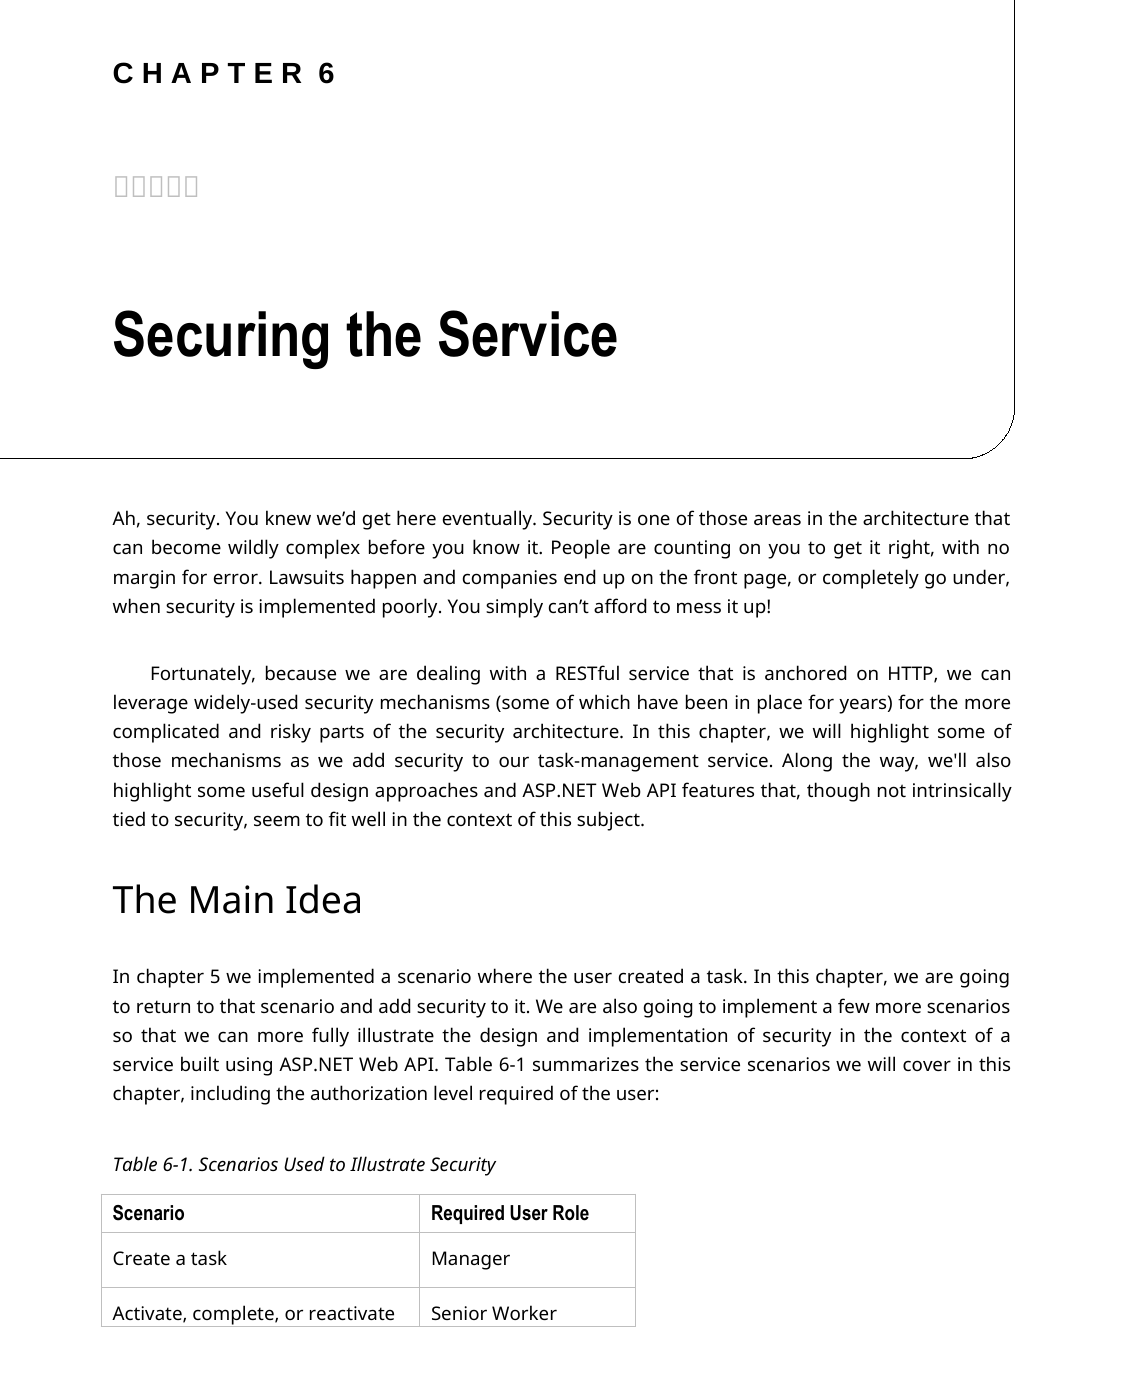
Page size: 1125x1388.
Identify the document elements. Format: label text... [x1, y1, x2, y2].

table_cell Manager [420, 1233, 635, 1287]
table_header Required User Role [420, 1195, 635, 1232]
text Fortunately, because we are dealing with a RESTful service that is anchored on HTTP, we can leverage widely-used security mechanisms (some of which have been in place for years) for the more complicated and risky parts of the security architecture. In this chapter, we will highlight some of those mechanisms as we add security to our task-management service. Along the way, we'll also highlight some useful design approaches and ASP.NET Web API features that, though not intrinsically tied to security, seem to fit well in the context of this subject. [112, 660, 1012, 832]
table_header Scenario [102, 1195, 419, 1232]
text Table 6-1. Scenarios Used to Illustrate Security [112, 1152, 1012, 1177]
title Securing the Service [112, 298, 1012, 370]
text In chapter 5 we implemented a scenario where the user created a task. In this chapter, we are going to return to that scenario and add security to it. We are also going to implement a few more scenarios so that we can more fully illustrate the design and implementation of security in the context of a service built using ASP.NET Web API. Table 6-1 summarizes the service scenarios we will cover in this chapter, including the authorization level required of the user: [112, 964, 1012, 1106]
subtitle The Main Idea [112, 873, 1012, 924]
table_cell Create a task [102, 1233, 419, 1287]
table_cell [102, 1288, 419, 1326]
table_cell Senior Worker [420, 1288, 635, 1326]
text Ah, security. You knew we’d get here eventually. Security is one of those areas in the architecture that can become wildly complex before you know it. People are counting on you to get it right, with no margin for error. Lawsuits happen and companies end up on the front page, or completely go under, when security is implemented poorly. You simply can’t afford to mess it up! [112, 505, 1012, 619]
